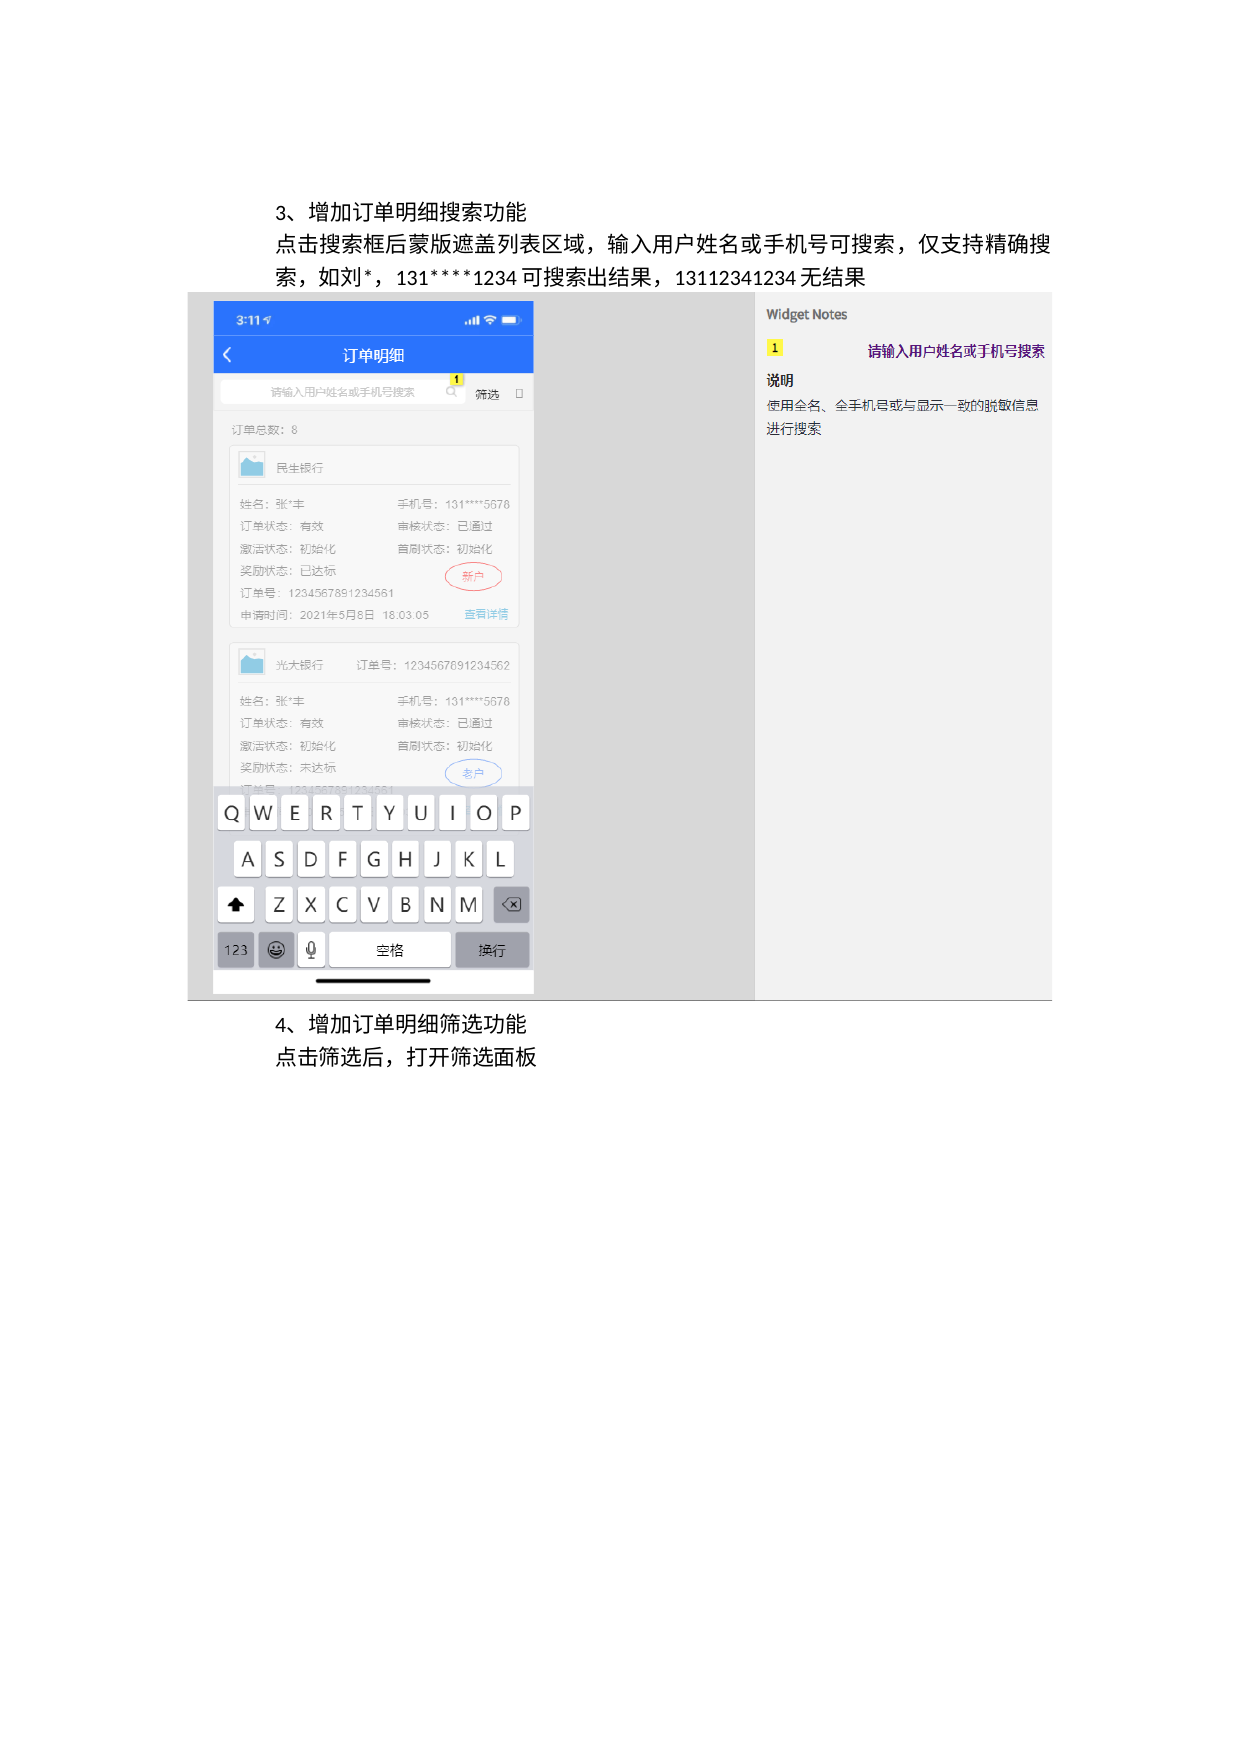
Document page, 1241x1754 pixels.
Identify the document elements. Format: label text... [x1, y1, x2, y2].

list 点击搜索框后蒙版遮盖列表区域，输入用户姓名或手机号可搜索，仅支持精确搜索，如刘*，131****1234可搜索出结果，13112341234无结果 [275, 227, 1053, 292]
list 点击筛选后，打开筛选面板 [275, 1039, 1053, 1072]
picture [187, 292, 1053, 1001]
list 3、增加订单明细搜索功能 [275, 194, 1053, 227]
list 4、增加订单明细筛选功能 [275, 1007, 1053, 1039]
